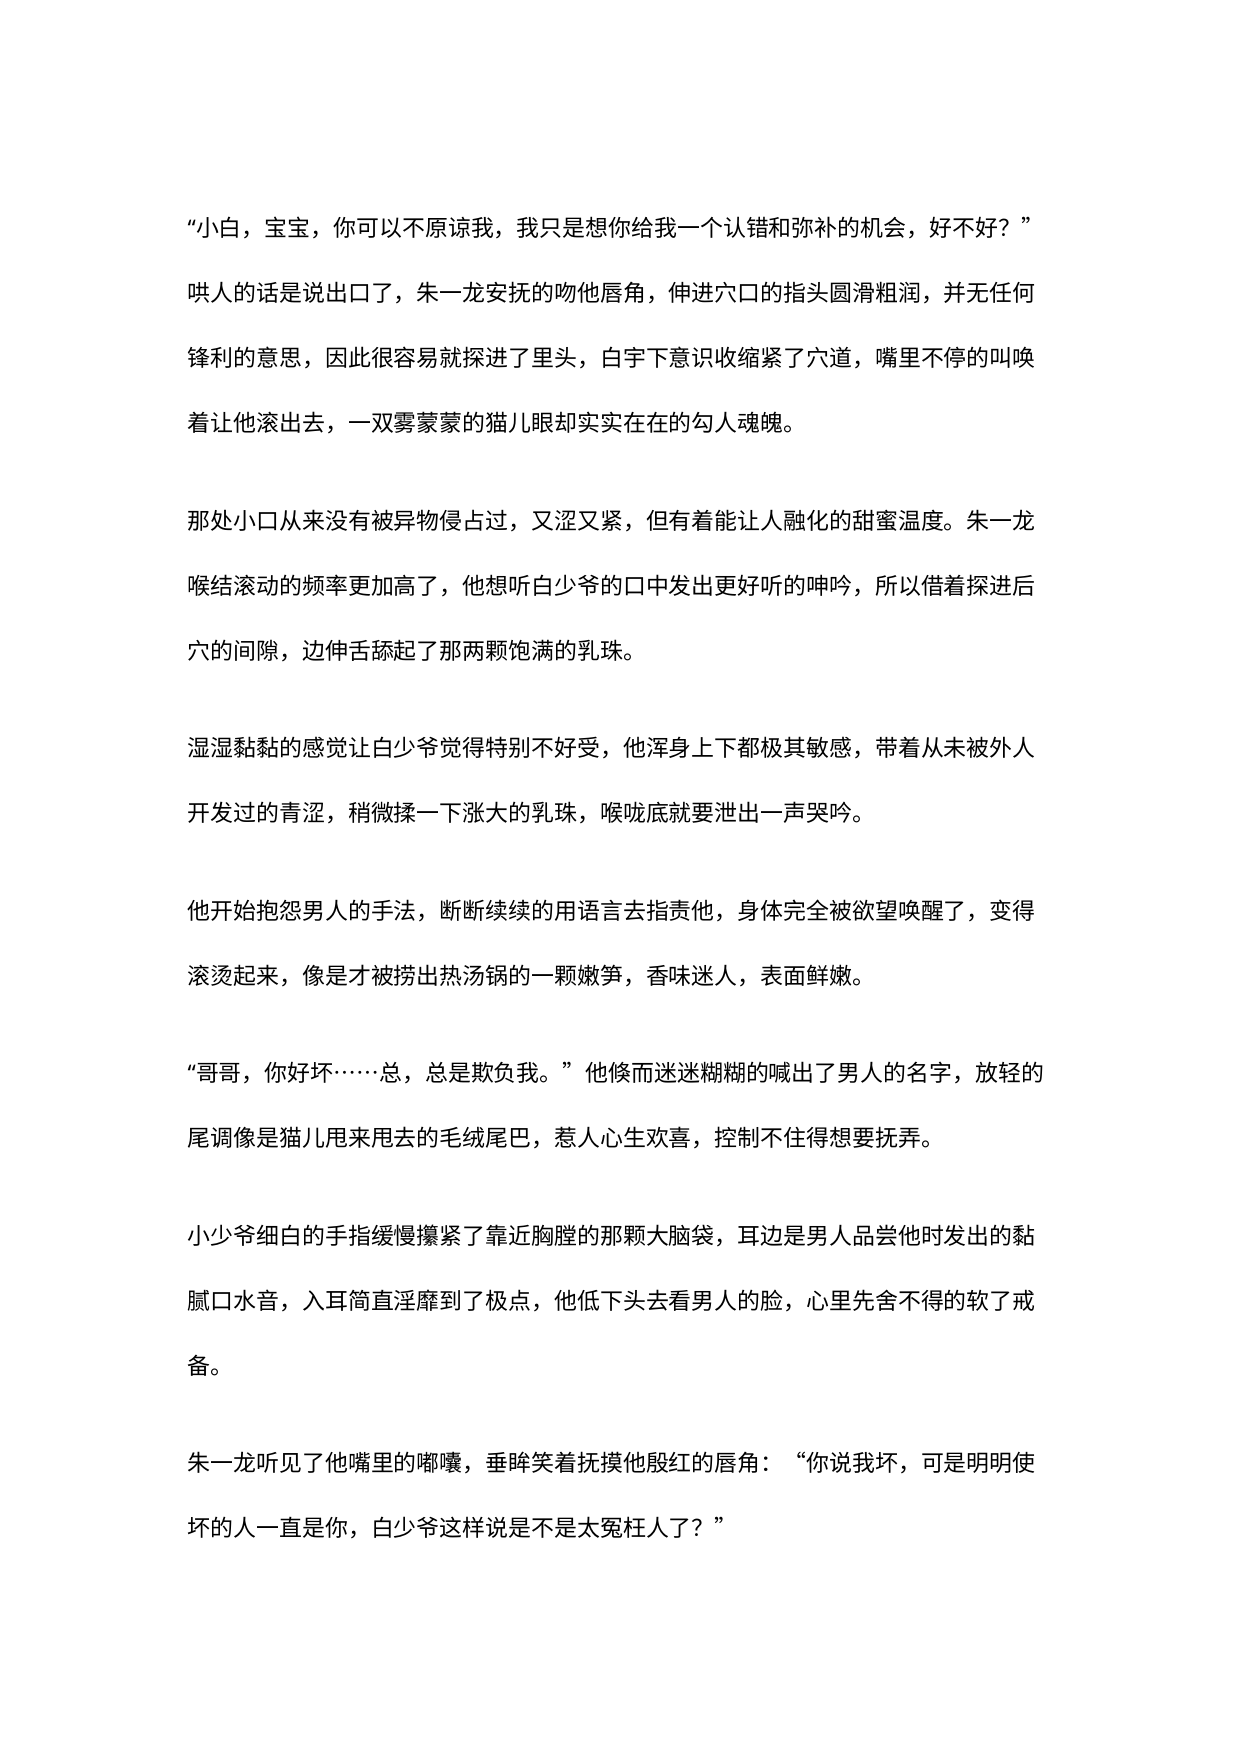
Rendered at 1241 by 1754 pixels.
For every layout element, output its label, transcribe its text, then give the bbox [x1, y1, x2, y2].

text “小白，宝宝，你可以不原谅我，我只是想你给我一个认错和弥补的机会，好不好？”哄人的话是说出口了，朱一龙安抚的吻他唇角，伸进穴口的指头圆滑粗润，并无任何锋利的意思，因此很容易就探进了里头，白宇下意识收缩紧了穴道，嘴里不停的叫唤着让他滚出去，一双雾蒙蒙的猫儿眼却实实在在的勾人魂魄。 [187, 194, 1053, 454]
text 他开始抱怨男人的手法，断断续续的用语言去指责他，身体完全被欲望唤醒了，变得滚烫起来，像是才被捞出热汤锅的一颗嫩笋，香味迷人，表面鲜嫩。 [187, 877, 1053, 1007]
text 小少爷细白的手指缓慢攥紧了靠近胸膛的那颗大脑袋，耳边是男人品尝他时发出的黏腻口水音，入耳简直淫靡到了极点，他低下头去看男人的脸，心里先舍不得的软了戒备。 [187, 1202, 1053, 1397]
text 那处小口从来没有被异物侵占过，又涩又紧，但有着能让人融化的甜蜜温度。朱一龙喉结滚动的频率更加高了，他想听白少爷的口中发出更好听的呻吟，所以借着探进后穴的间隙，边伸舌舔起了那两颗饱满的乳珠。 [187, 487, 1053, 682]
text 湿湿黏黏的感觉让白少爷觉得特别不好受，他浑身上下都极其敏感，带着从未被外人开发过的青涩，稍微揉一下涨大的乳珠，喉咙底就要泄出一声哭吟。 [187, 714, 1053, 844]
text “哥哥，你好坏……总，总是欺负我。”他倏而迷迷糊糊的喊出了男人的名字，放轻的尾调像是猫儿甩来甩去的毛绒尾巴，惹人心生欢喜，控制不住得想要抚弄。 [187, 1039, 1053, 1169]
text 朱一龙听见了他嘴里的嘟囔，垂眸笑着抚摸他殷红的唇角：“你说我坏，可是明明使坏的人一直是你，白少爷这样说是不是太冤枉人了？” [187, 1429, 1053, 1559]
